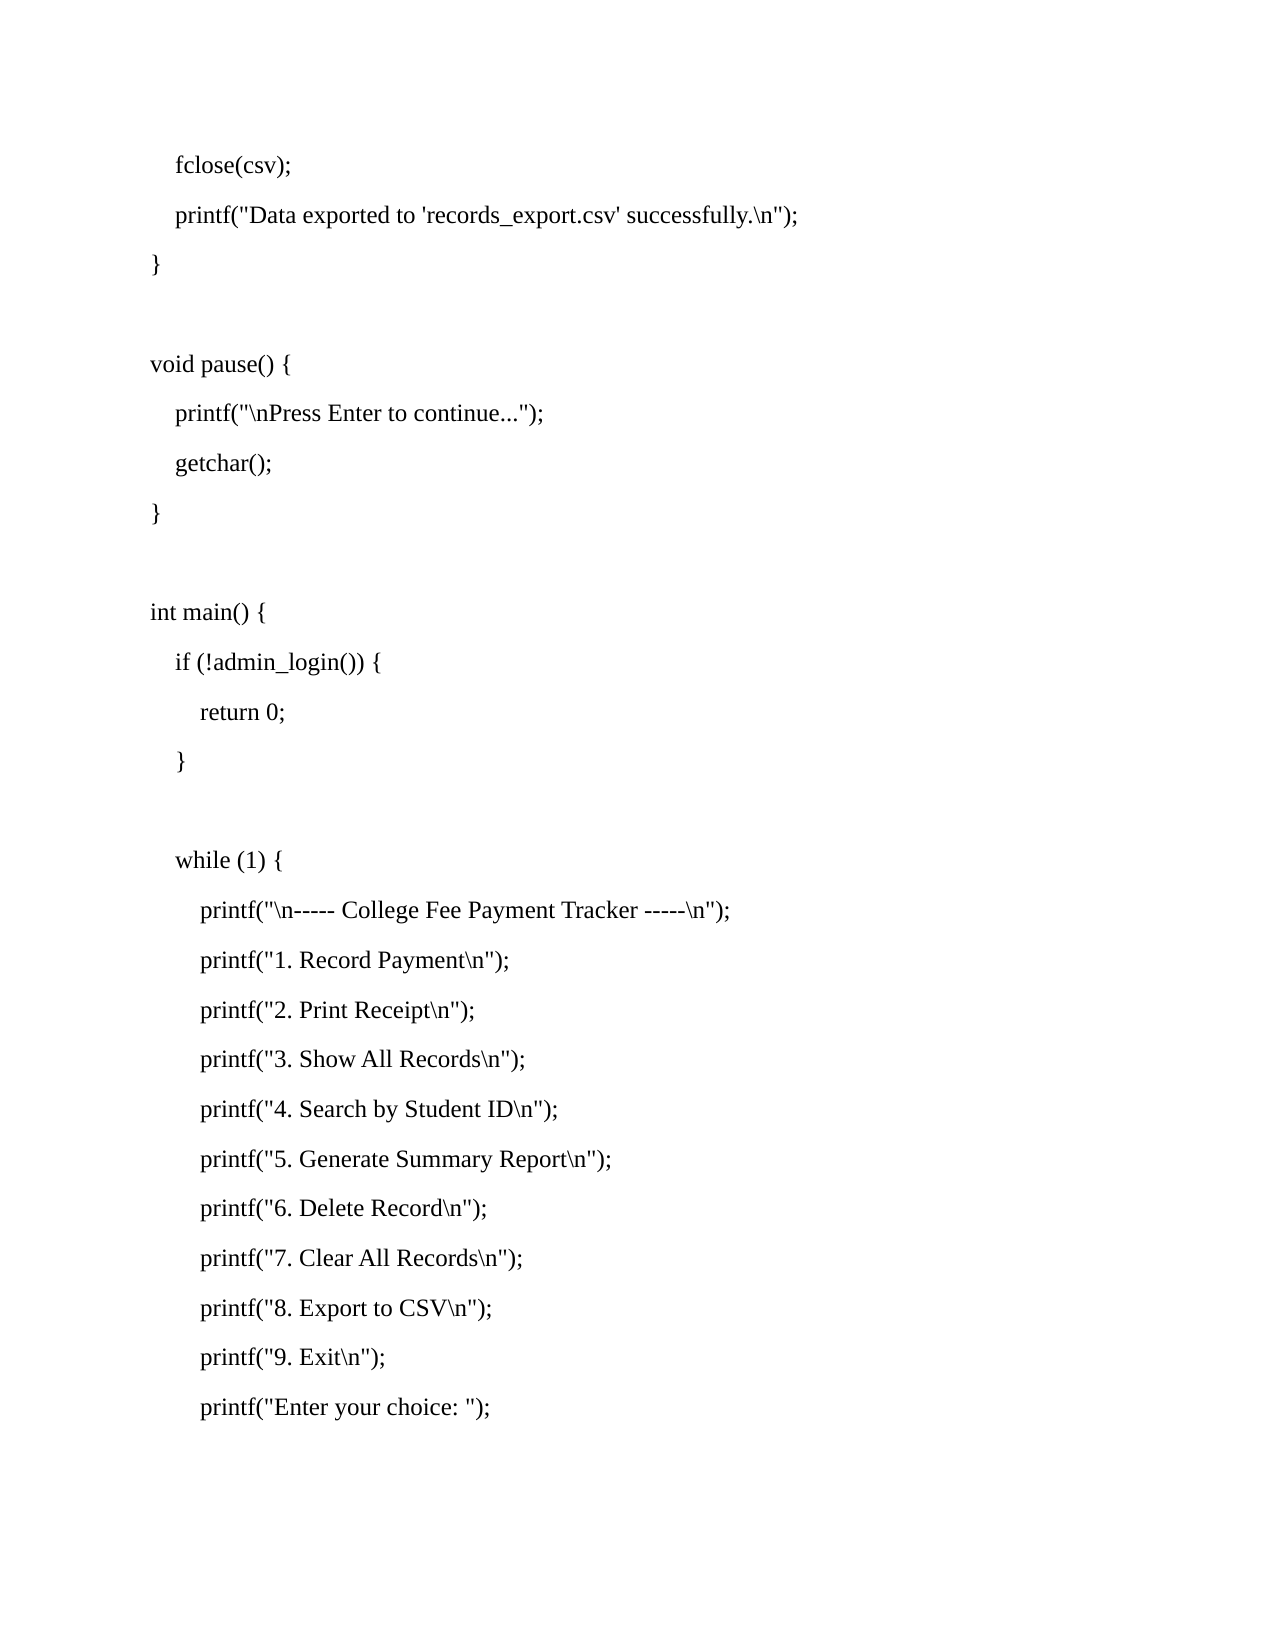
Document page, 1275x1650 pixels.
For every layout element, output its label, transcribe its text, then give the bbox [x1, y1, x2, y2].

text int main() { [150, 597, 1125, 626]
text printf("\n----- College Fee Payment Tracker -----\n"); [150, 895, 1125, 924]
text } [150, 746, 1125, 775]
text printf("\nPress Enter to continue..."); [150, 398, 1125, 427]
text printf("1. Record Payment\n"); [150, 945, 1125, 974]
text printf("3. Show All Records\n"); [150, 1044, 1125, 1073]
text printf("6. Delete Record\n"); [150, 1193, 1125, 1222]
text return 0; [150, 697, 1125, 725]
text printf("7. Clear All Records\n"); [150, 1243, 1125, 1272]
text fclose(csv); [150, 150, 1125, 179]
text printf("9. Exit\n"); [150, 1342, 1125, 1371]
text printf("4. Search by Student ID\n"); [150, 1094, 1125, 1123]
text } [150, 498, 1125, 527]
text getchar(); [150, 448, 1125, 477]
text printf("5. Generate Summary Report\n"); [150, 1144, 1125, 1172]
text printf("Enter your choice: "); [150, 1392, 1125, 1421]
text void pause() { [150, 349, 1125, 377]
text } [150, 249, 1125, 278]
text printf("8. Export to CSV\n"); [150, 1293, 1125, 1322]
text printf("2. Print Receipt\n"); [150, 995, 1125, 1023]
text while (1) { [150, 846, 1125, 874]
text printf("Data exported to 'records_export.csv' successfully.\n"); [150, 200, 1125, 228]
text if (!admin_login()) { [150, 647, 1125, 676]
